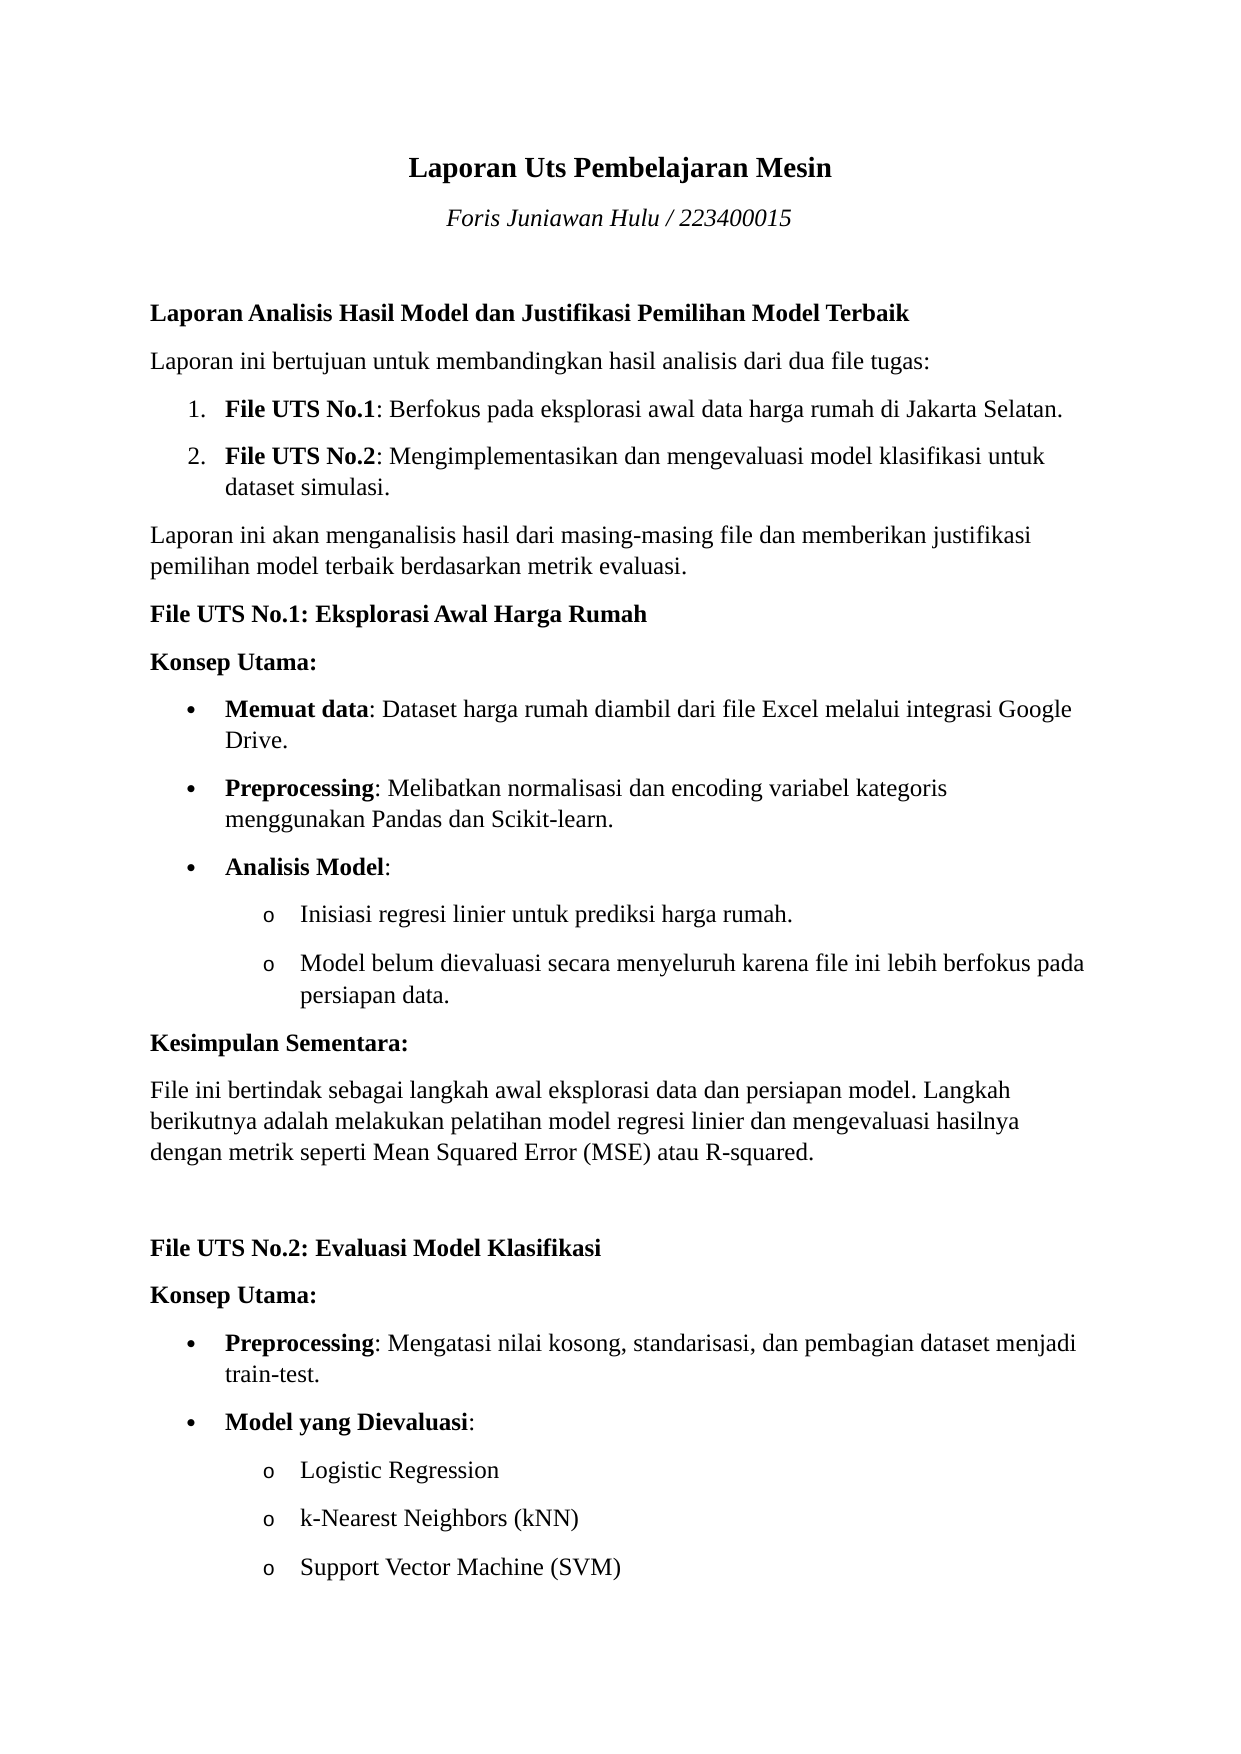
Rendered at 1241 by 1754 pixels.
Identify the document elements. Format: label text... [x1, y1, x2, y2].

text Konsep Utama: [150, 647, 1090, 675]
list File UTS No.2: Mengimplementasikan dan mengevaluasi model klasifikasi untuk dataset simulasi. [187, 441, 1090, 501]
list Analisis Model: [187, 852, 1090, 881]
list Model yang Dievaluasi: [187, 1407, 1090, 1436]
text Foris Juniawan Hulu / 223400015 [150, 203, 1090, 232]
list Memuat data: Dataset harga rumah diambil dari file Excel melalui integrasi Google Drive. [187, 694, 1090, 754]
list Inisiasi regresi linier untuk prediksi harga rumah. [262, 899, 1090, 929]
text Konsep Utama: [150, 1281, 1090, 1309]
text Laporan Uts Pembelajaran Mesin [150, 150, 1090, 183]
text Laporan Analisis Hasil Model dan Justifikasi Pemilihan Model Terbaik [150, 298, 1090, 327]
text Laporan ini akan menganalisis hasil dari masing-masing file dan memberikan justifikasi pemilihan model terbaik berdasarkan metrik evaluasi. [150, 520, 1090, 580]
text File UTS No.1: Eksplorasi Awal Harga Rumah [150, 599, 1090, 628]
list k-Nearest Neighbors (kNN) [262, 1503, 1090, 1533]
list Logistic Regression [262, 1455, 1090, 1484]
text Kesimpulan Sementara: [150, 1028, 1090, 1056]
list Preprocessing: Mengatasi nilai kosong, standarisasi, dan pembagian dataset menjadi train-test. [187, 1328, 1090, 1388]
list File UTS No.1: Berfokus pada eksplorasi awal data harga rumah di Jakarta Selatan. [187, 394, 1090, 422]
list Preprocessing: Melibatkan normalisasi dan encoding variabel kategoris menggunakan Pandas dan Scikit-learn. [187, 773, 1090, 833]
text File UTS No.2: Evaluasi Model Klasifikasi [150, 1233, 1090, 1262]
text File ini bertindak sebagai langkah awal eksplorasi data dan persiapan model. Langkah berikutnya adalah melakukan pelatihan model regresi linier dan mengevaluasi hasilnya dengan metrik seperti Mean Squared Error (MSE) atau R-squared. [150, 1075, 1090, 1166]
text Laporan ini bertujuan untuk membandingkan hasil analisis dari dua file tugas: [150, 346, 1090, 375]
list Support Vector Machine (SVM) [262, 1552, 1090, 1581]
list Model belum dievaluasi secara menyeluruh karena file ini lebih berfokus pada persiapan data. [262, 948, 1090, 1009]
